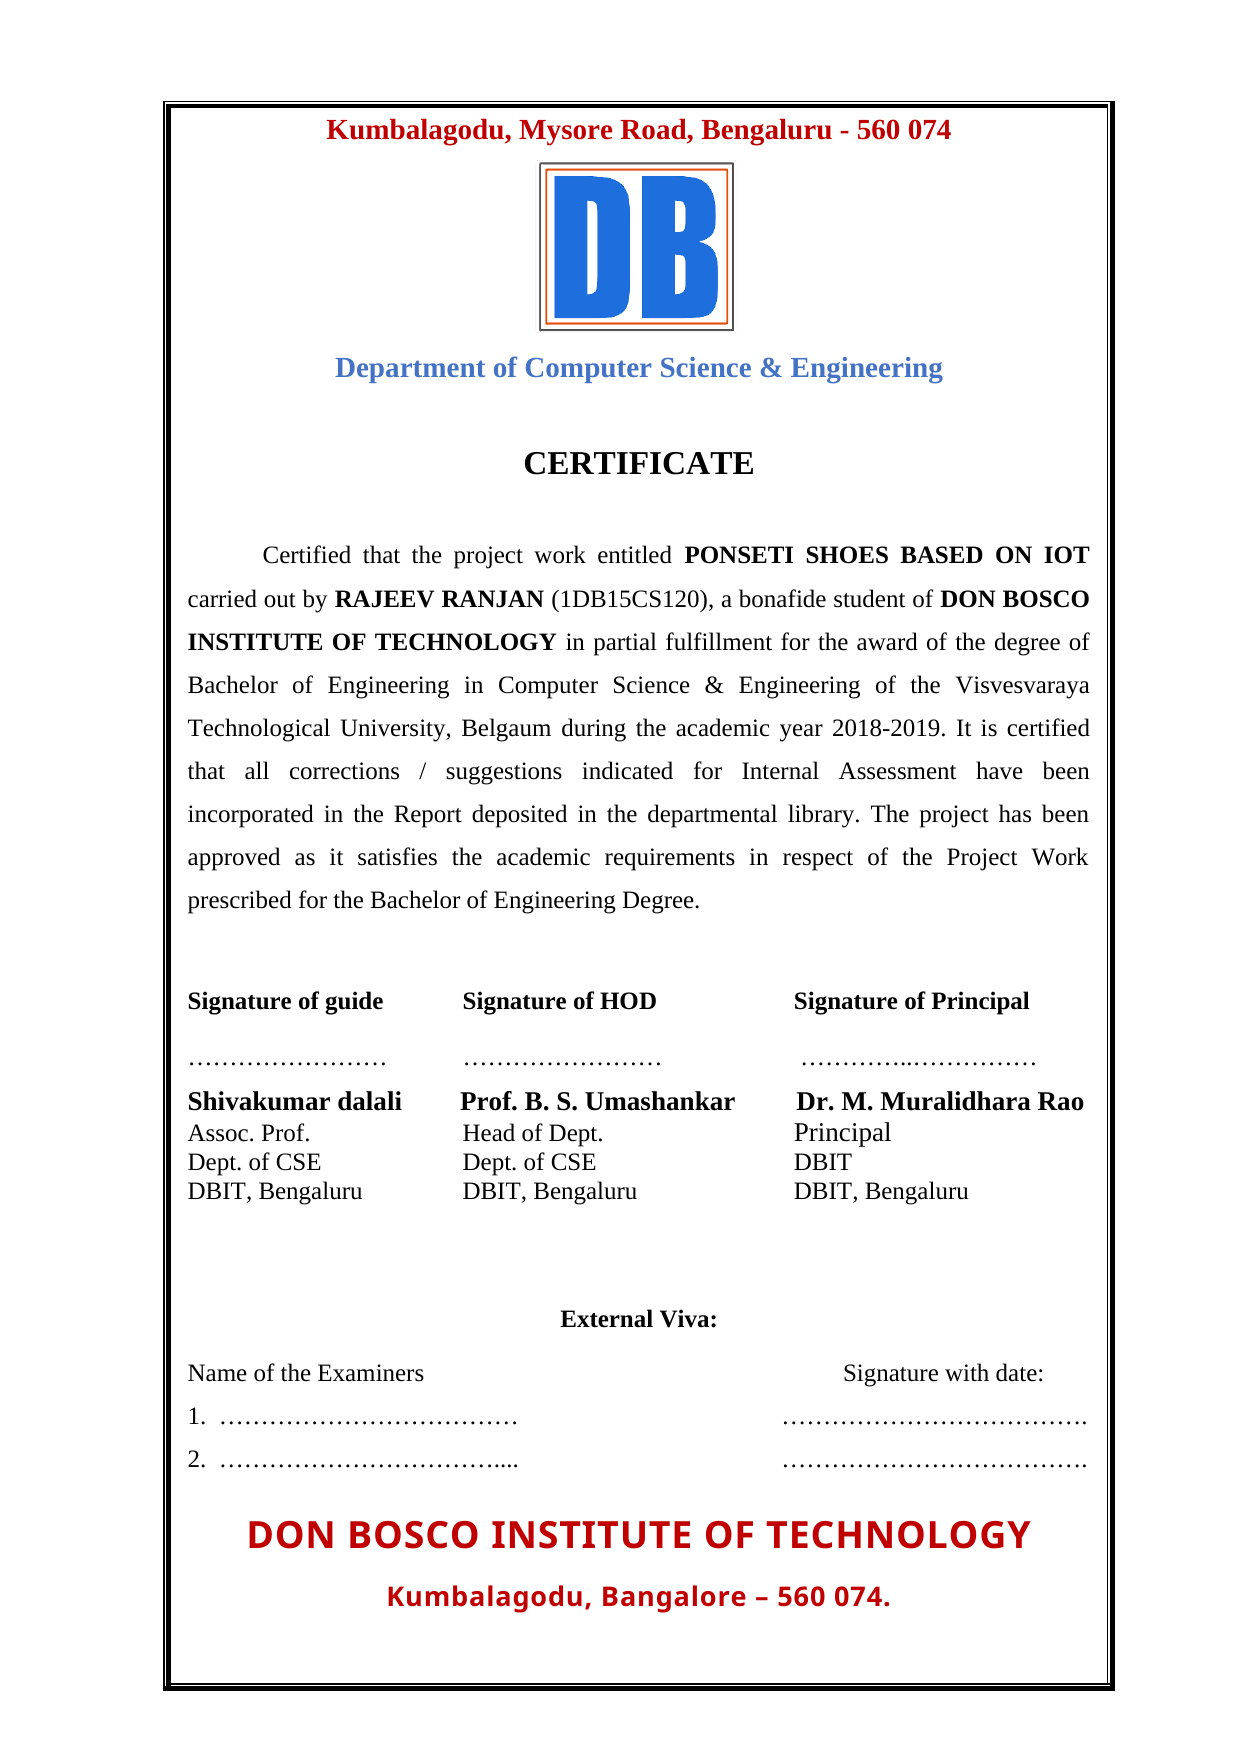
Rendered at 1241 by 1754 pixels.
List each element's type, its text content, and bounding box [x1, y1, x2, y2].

picture [510, 160, 768, 333]
text External Viva: [187, 1304, 1090, 1332]
text 2. …………………………….... ………………………………. [187, 1444, 1090, 1473]
text DON BOSCO INSTITUTE OF TECHNOLOGY Kumbalagodu, Bangalore – 560 074. [187, 1508, 1090, 1614]
text Signature of guide Signature of HOD Signature of Principal [187, 986, 1090, 1015]
text Name of the Examiners Signature with date: [187, 1358, 1090, 1386]
text …………………… …………………… …………..…………… [187, 1042, 1090, 1070]
text Certified that the project work entitled PONSETI SHOES BASED ON IOT carried out by RAJEEV RANJAN (1DB15CS120), a bonafide student of DON BOSCO INSTITUTE OF TECHNOLOGY in partial fulfillment for the award of the degree of Bachelor of Engineering in Computer Science & Engineering of the Visvesvaraya Technological University, Belgaum during the academic year 2018-2019. It is certified that all corrections / suggestions indicated for Internal Assessment have been incorporated in the Report deposited in the departmental library. The project has been approved as it satisfies the academic requirements in respect of the Project Work prescribed for the Bachelor of Engineering Degree. [187, 541, 1090, 914]
text DBIT, Bengaluru DBIT, Bengaluru DBIT, Bengaluru [187, 1176, 1090, 1204]
text Kumbalagodu, Mysore Road, Bengaluru - 560 074 Department of Computer Science & Engineering [187, 112, 1090, 383]
text Assoc. Prof. Head of Dept. Principal [187, 1116, 1090, 1147]
text Shivakumar dalali Prof. B. S. Umashankar Dr. M. Muralidhara Rao [187, 1085, 1090, 1116]
text Dept. of CSE Dept. of CSE DBIT [187, 1147, 1090, 1176]
text 1. ……………………………… ………………………………. [187, 1401, 1090, 1429]
text CERTIFICATE [187, 443, 1090, 481]
